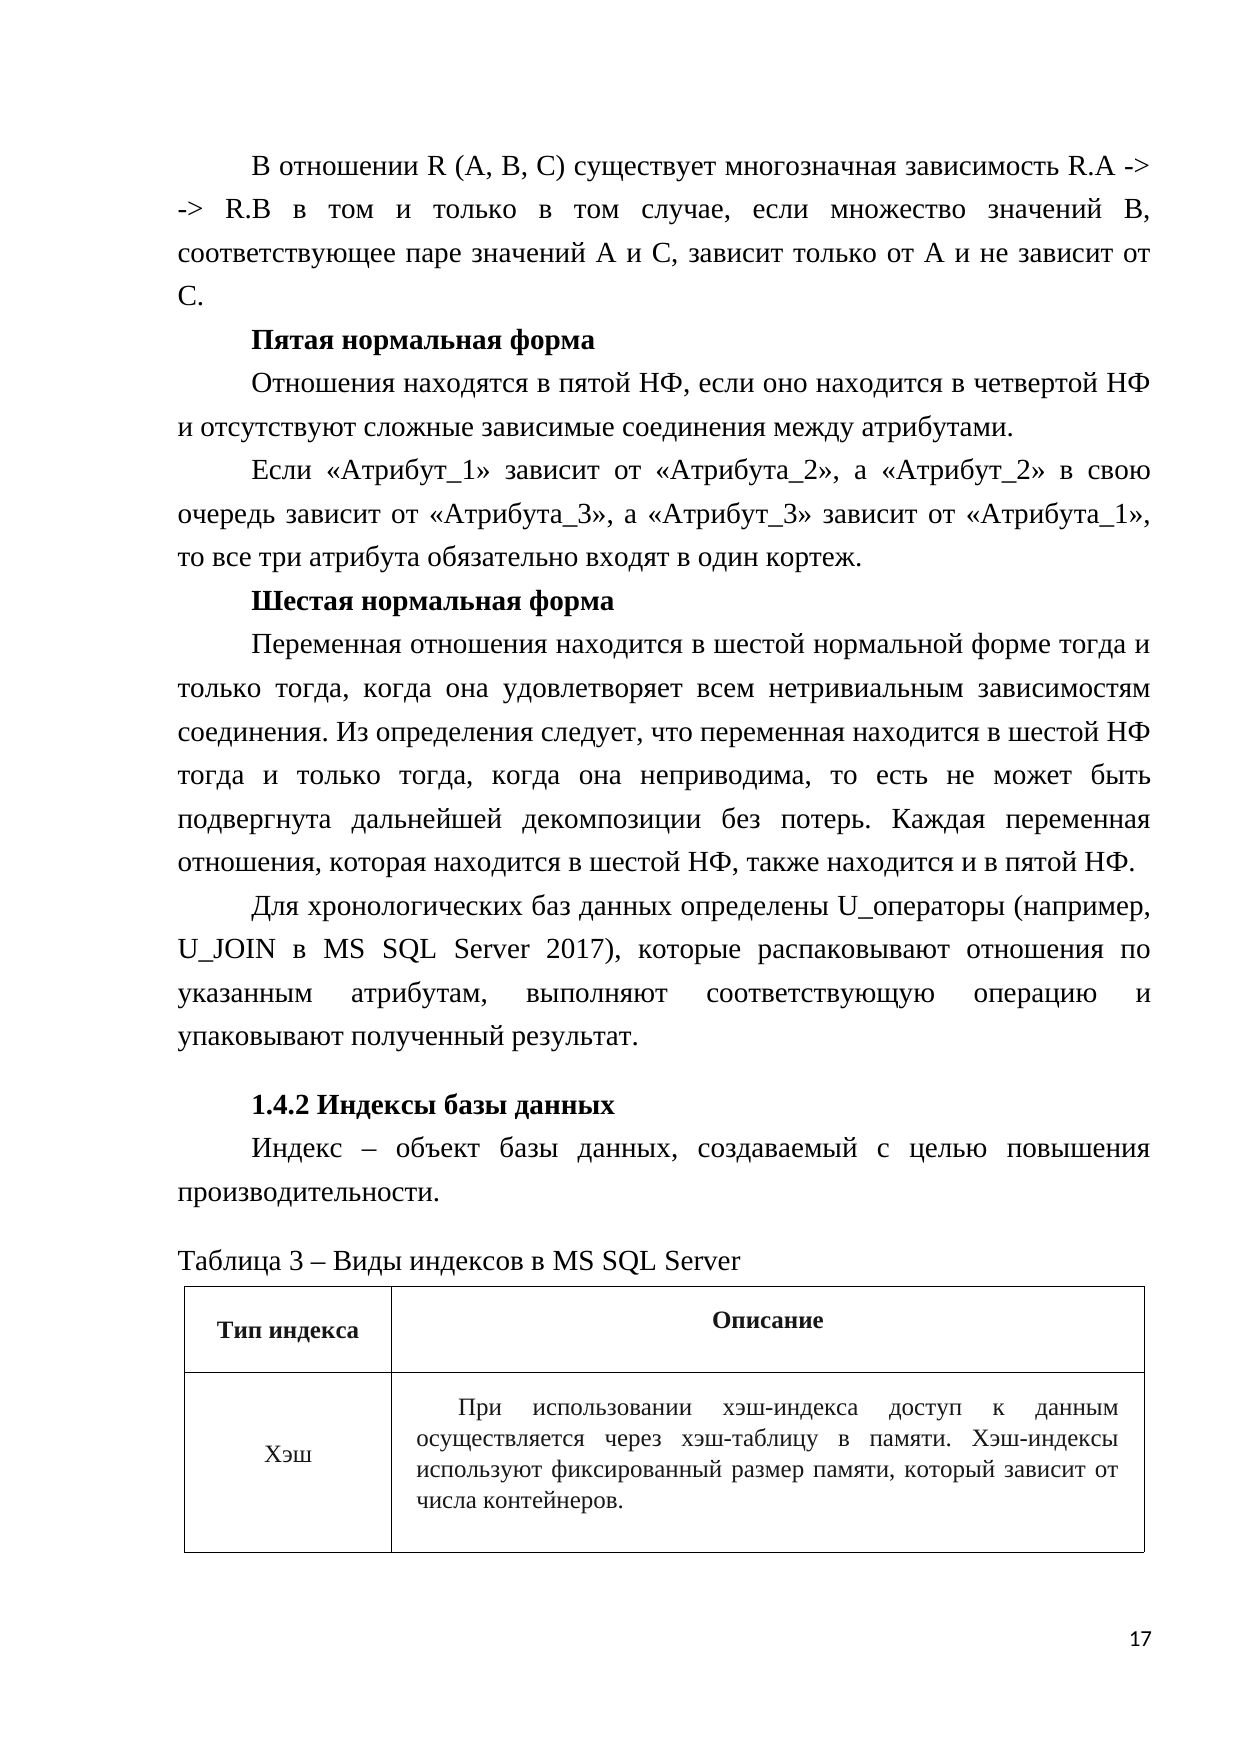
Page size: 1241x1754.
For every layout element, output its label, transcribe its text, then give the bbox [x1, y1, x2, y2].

text Если «Атрибут_1» зависит от «Атрибута_2», а «Атрибут_2» в свою очередь зависит от «Атрибута_3», а «Атрибут_3» зависит от «Атрибута_1», то все три атрибута обязательно входят в один кортеж. [177, 452, 1152, 573]
text Переменная отношения находится в шестой нормальной форме тогда и только тогда, когда она удовлетворяет всем нетривиальным зависимостям соединения. Из определения следует, что переменная находится в шестой НФ тогда и только тогда, когда она неприводима, то есть не может быть подвергнута дальнейшей декомпозиции без потерь. Каждая переменная отношения, которая находится в шестой НФ, также находится и в пятой НФ. [177, 627, 1152, 878]
text Таблица 3 – Виды индексов в MS SQL Server [177, 1243, 1152, 1276]
text В отношении R (A, B, C) существует многозначная зависимость R.A -> -> R.B в том и только в том случае, если множество значений B, соответствующее паре значений A и C, зависит только от A и не зависит от С. [177, 148, 1152, 312]
text Шестая нормальная форма [177, 583, 1152, 617]
text Индекс – объект базы данных, создаваемый с целью повышения производительности. [177, 1131, 1152, 1208]
table_header Тип индекса [185, 1287, 391, 1372]
text 1.4.2 Индексы базы данных [177, 1087, 1152, 1121]
text Пятая нормальная форма [177, 322, 1152, 355]
table_header Описание [392, 1287, 1144, 1372]
table_cell Хэш [185, 1373, 391, 1551]
text Отношения находятся в пятой НФ, если оно находится в четвертой НФ и отсутствуют сложные зависимые соединения между атрибутами. [177, 365, 1152, 442]
text Для хронологических баз данных определены U_операторы (например, U_JOIN в MS SQL Server 2017), которые распаковывают отношения по указанным атрибутам, выполняют соответствующую операцию и упаковывают полученный результат. [177, 888, 1152, 1052]
